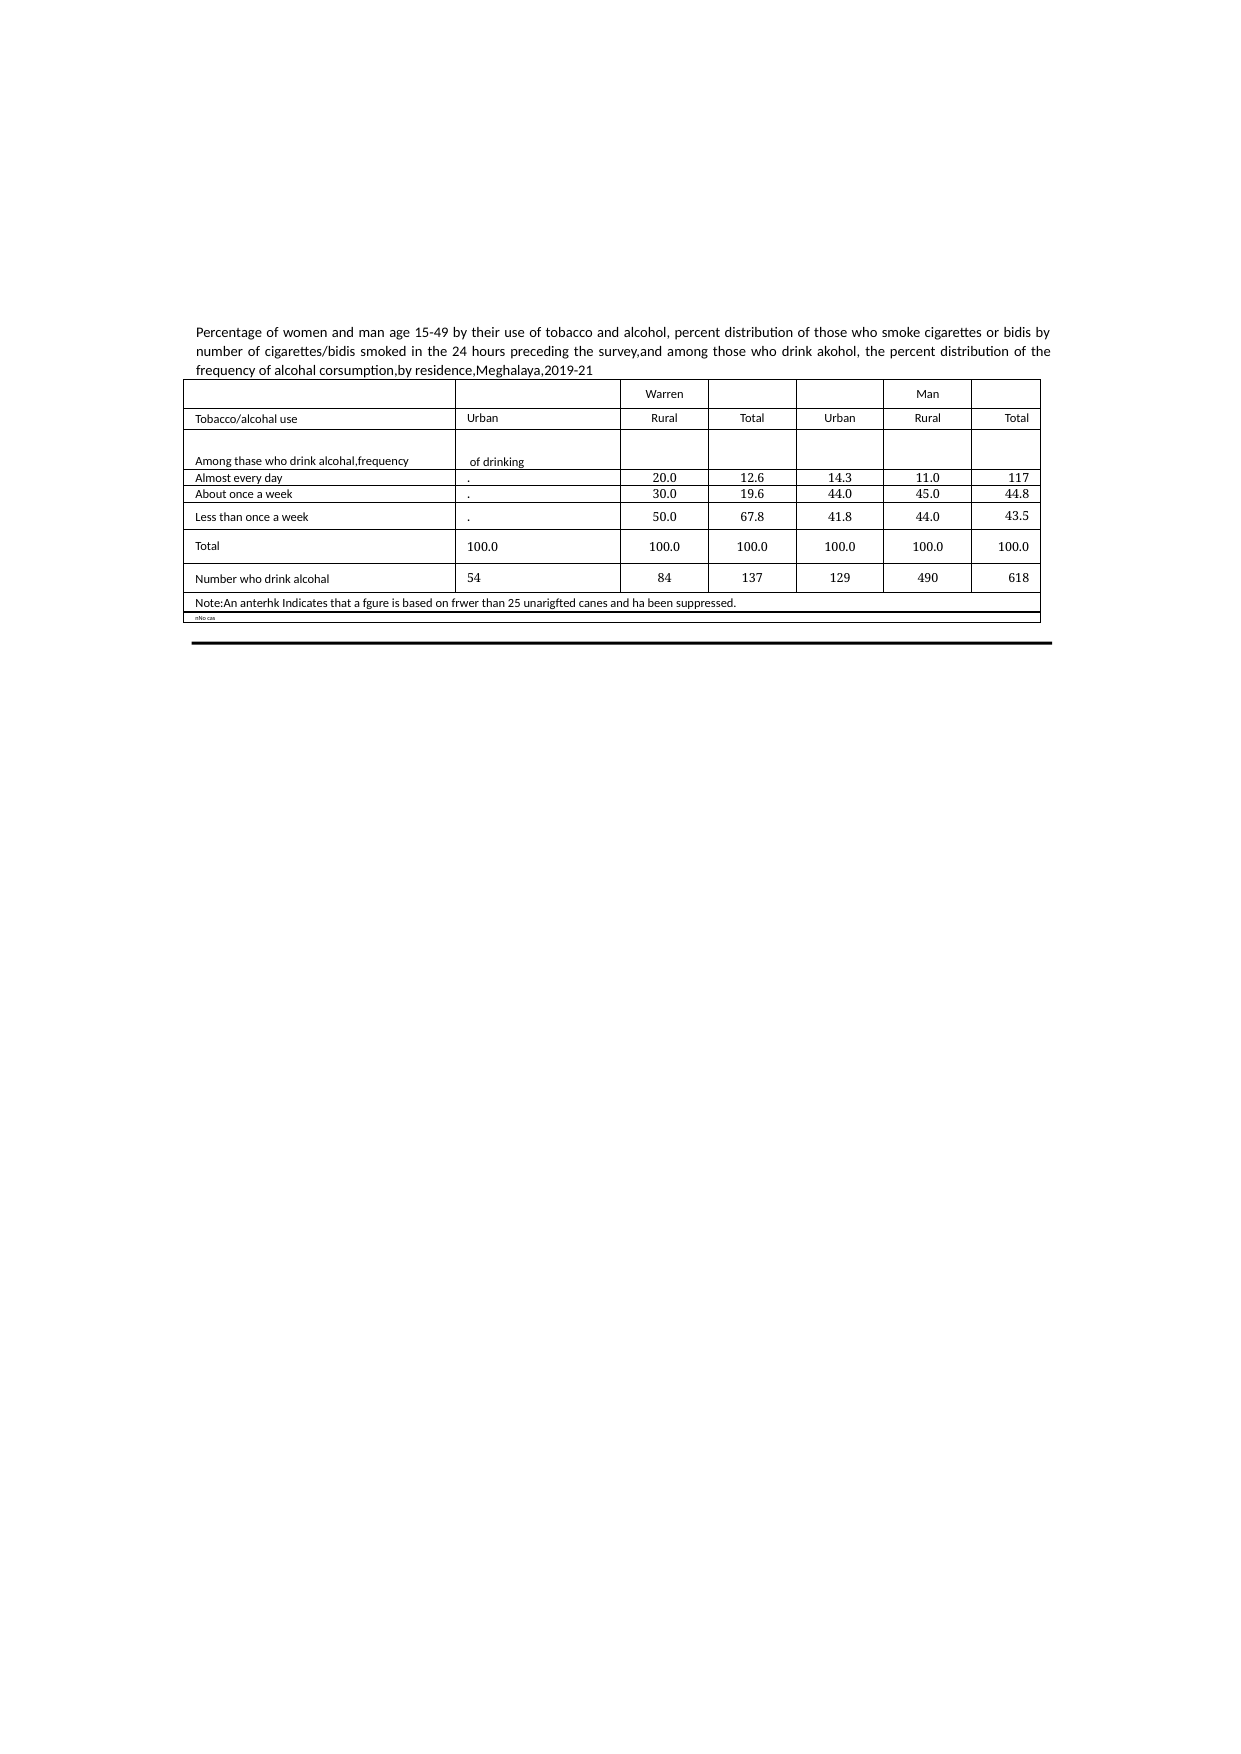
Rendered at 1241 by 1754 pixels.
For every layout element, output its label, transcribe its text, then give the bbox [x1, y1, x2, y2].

table_header [797, 380, 883, 414]
table_cell 100.0 [621, 536, 708, 568]
table_cell . [456, 493, 620, 508]
table_cell Almost every day [184, 476, 455, 491]
table_cell Urban [456, 415, 620, 435]
table_cell Rural [621, 415, 708, 435]
table_cell 14.3 [797, 476, 883, 491]
table_cell Total [184, 536, 455, 568]
table_cell 41.8 [797, 509, 883, 535]
table_cell Number who drink alcohal [184, 570, 455, 598]
table_cell 20.0 [621, 476, 708, 491]
table_cell 45.0 [884, 493, 971, 508]
table_cell About once a week [184, 493, 455, 508]
table_cell 44.8 [972, 493, 1040, 508]
table_header Warren [621, 380, 708, 414]
table_cell [797, 436, 883, 475]
table_cell Less than once a week [184, 509, 455, 535]
table_cell . [456, 476, 620, 491]
table_cell 67.8 [709, 509, 796, 535]
table_cell Urban [797, 415, 883, 435]
table_cell . [456, 509, 620, 535]
table_header Man [884, 380, 971, 414]
table_cell 490 [884, 570, 971, 598]
table_cell 44.0 [797, 493, 883, 508]
table_cell [621, 436, 708, 475]
table_cell [972, 436, 1040, 475]
table_cell [884, 436, 971, 475]
table_cell 129 [797, 570, 883, 598]
table_cell 137 [709, 570, 796, 598]
table_cell Total [972, 415, 1040, 435]
table_cell 117 [972, 476, 1040, 491]
table_header [184, 380, 455, 414]
table_cell 11.0 [884, 476, 971, 491]
table_header [709, 380, 796, 414]
table_cell 84 [621, 570, 708, 598]
table_cell 618 [972, 570, 1040, 598]
table_cell 54 [456, 570, 620, 598]
table_cell 100.0 [456, 536, 620, 568]
table_cell Total [709, 415, 796, 435]
table_cell 44.0 [884, 509, 971, 535]
table_cell 12.6 [709, 476, 796, 491]
table_cell 100.0 [972, 536, 1040, 568]
table_header [972, 380, 1040, 414]
text Percentage of women and man age 15-49 by their use of tobacco and alcohol, percent distribution of those who smoke cigarettes or bidis by number of cigarettes/bidis smoked in the 24 hours preceding the survey,and among those who drink akohol, the percent distribution of the frequency of alcohal corsumption,by residence,Meghalaya,2019-21 [196, 323, 1053, 379]
table_cell 100.0 [797, 536, 883, 568]
table_cell [709, 436, 796, 475]
table_cell Rural [884, 415, 971, 435]
table_cell of drinking [456, 436, 620, 475]
table_header [456, 380, 620, 414]
table_cell 30.0 [621, 493, 708, 508]
table_cell 50.0 [621, 509, 708, 535]
table_cell 100.0 [884, 536, 971, 568]
table_cell Note:An anterhk Indicates that a fgure is based on frwer than 25 unarigfted canes and ha been suppressed. [184, 599, 1040, 617]
table_cell Among thase who drink alcohal,frequency [184, 436, 455, 475]
table_cell 43.5 [972, 509, 1040, 535]
table_cell Tobacco/alcohal use [184, 415, 455, 435]
table_cell 19.6 [709, 493, 796, 508]
table_cell 100.0 [709, 536, 796, 568]
